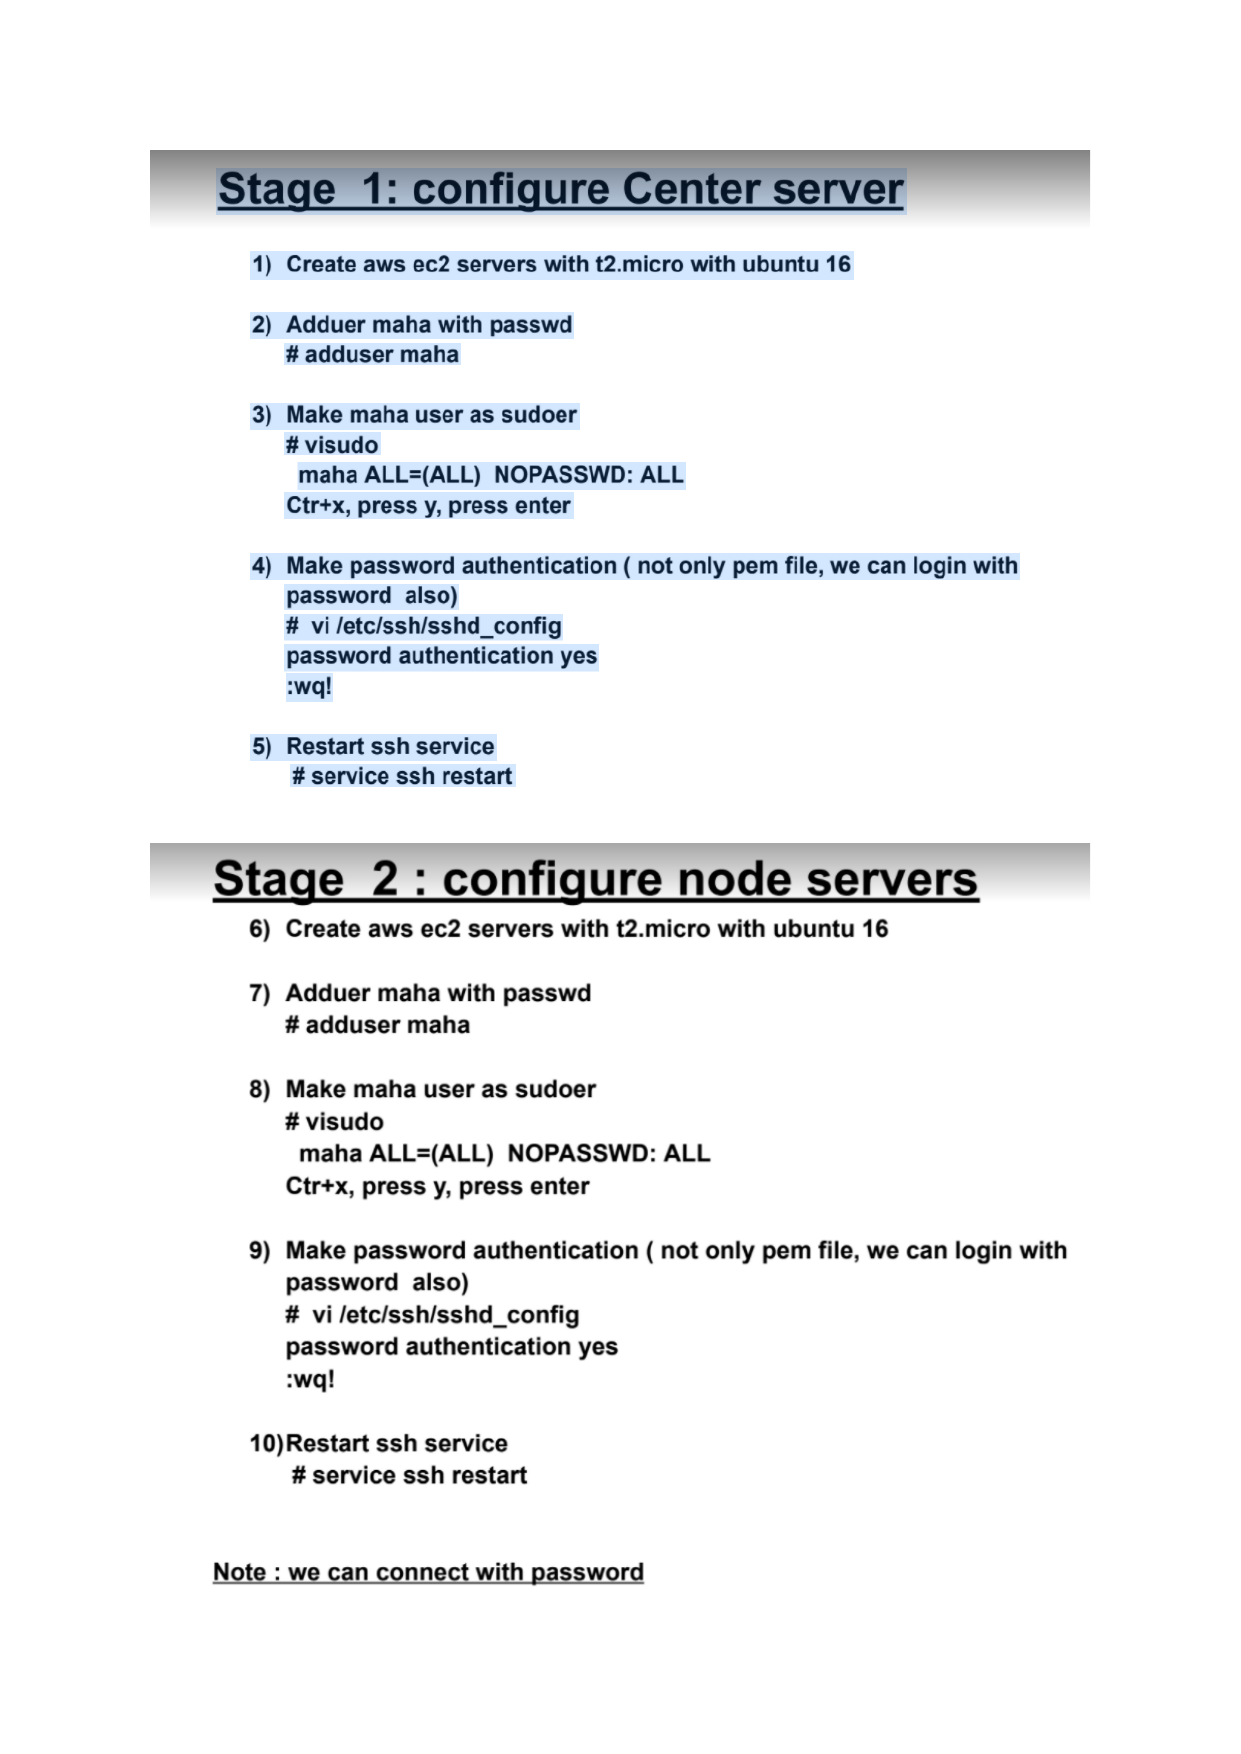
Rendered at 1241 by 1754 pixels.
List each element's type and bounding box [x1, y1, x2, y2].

picture [150, 843, 1091, 1595]
picture [150, 150, 1091, 825]
